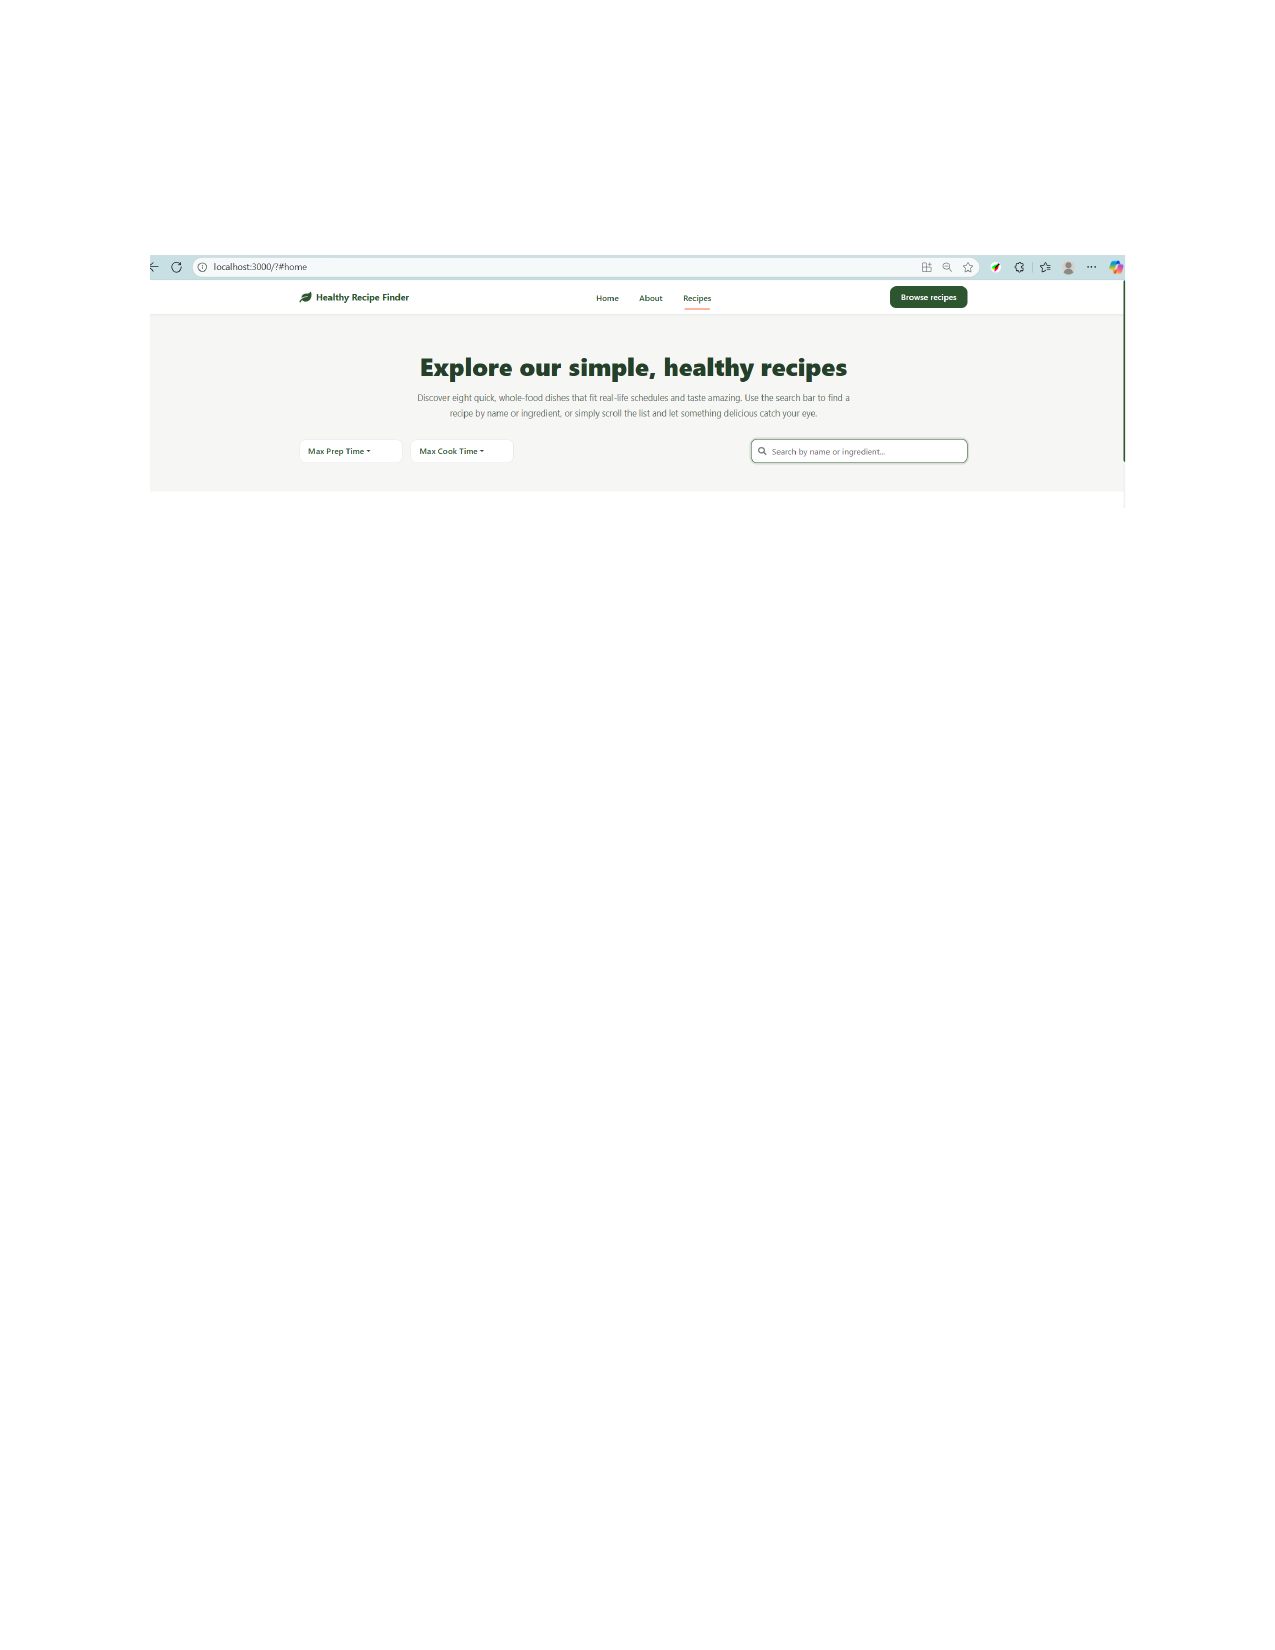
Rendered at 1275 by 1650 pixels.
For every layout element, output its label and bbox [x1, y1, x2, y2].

picture [150, 255, 1125, 508]
